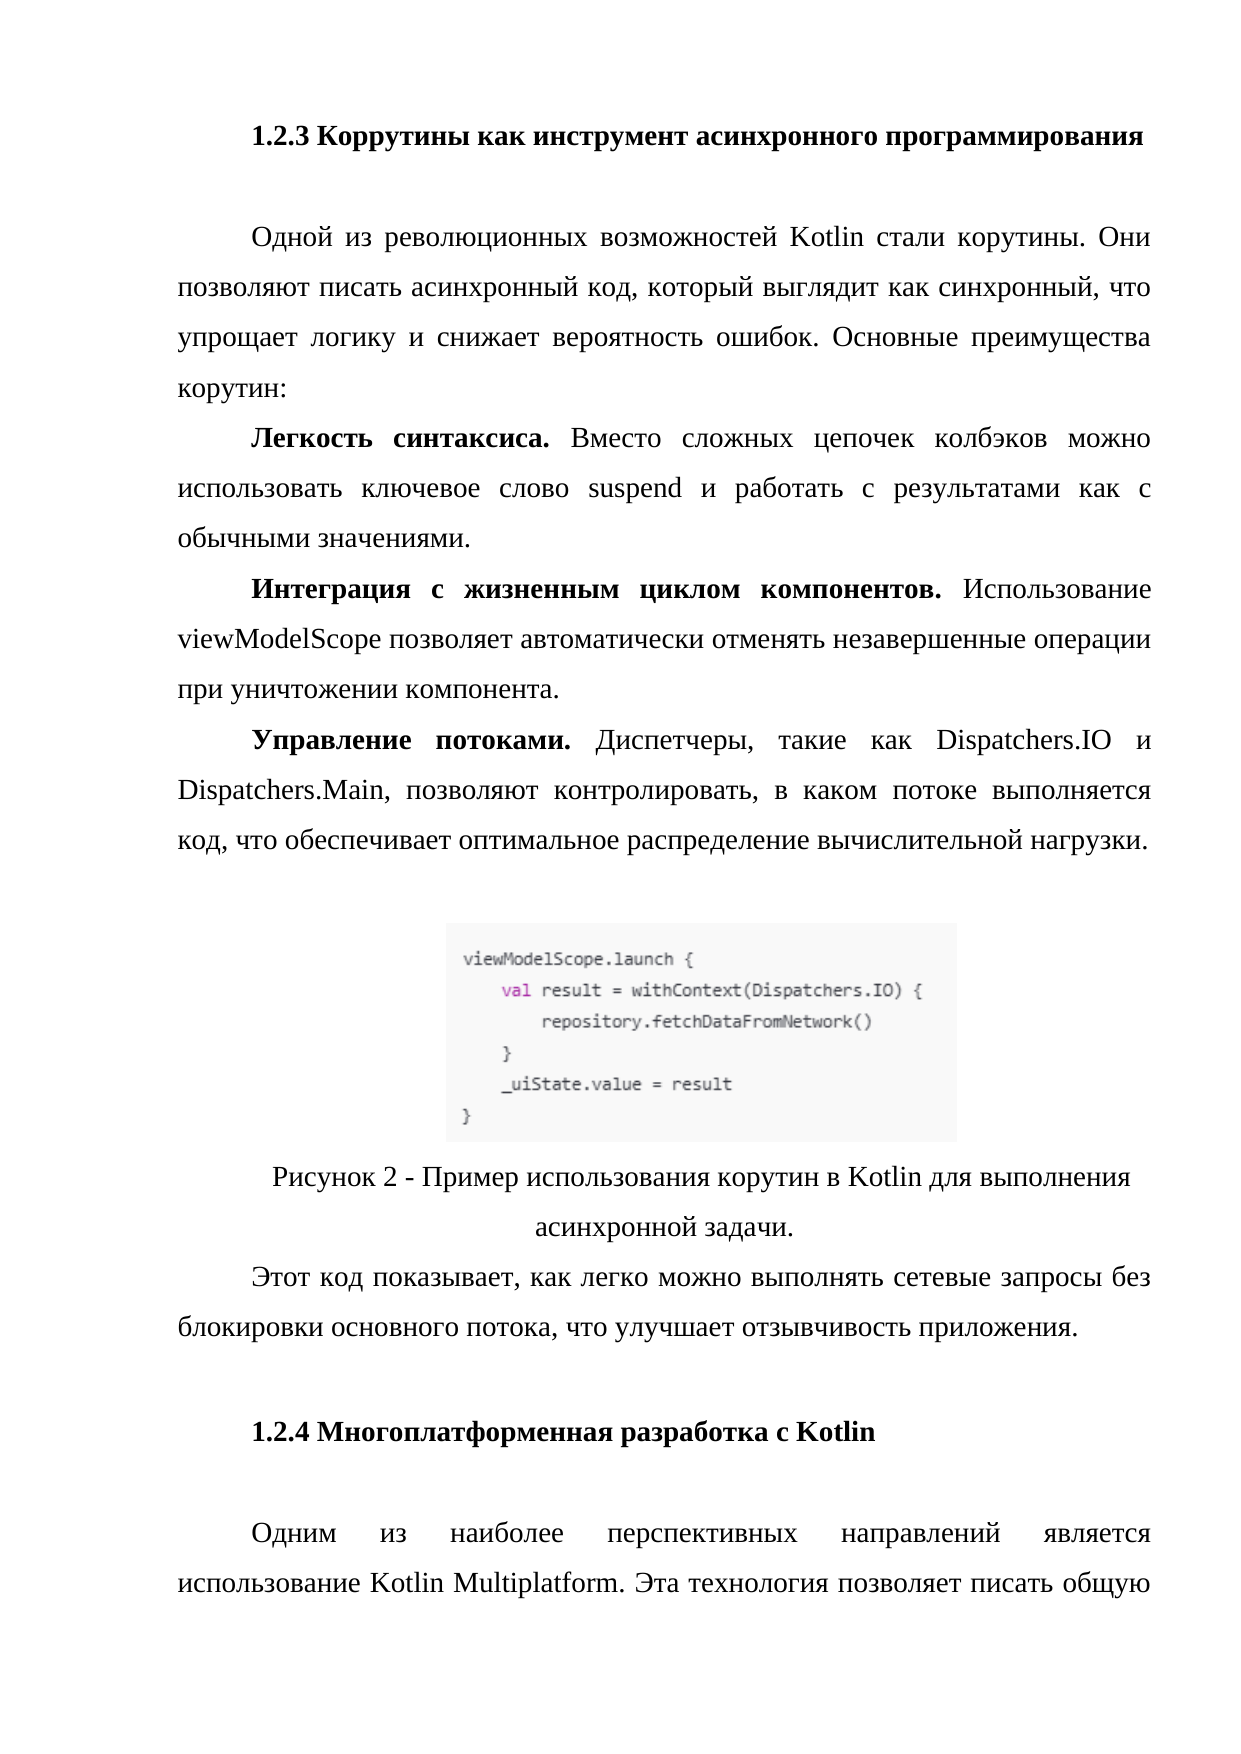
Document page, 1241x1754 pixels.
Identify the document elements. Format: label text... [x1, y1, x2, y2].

text Легкость синтаксиса. Вместо сложных цепочек колбэков можно использовать ключевое слово suspend и работать с результатами как с обычными значениями. [177, 420, 1152, 554]
text Рисунок 2 - Пример использования корутин в Kotlin для выполнения асинхронной задачи. [177, 1159, 1152, 1242]
text Управление потоками. Диспетчеры, такие как Dispatchers.IO и Dispatchers.Main, позволяют контролировать, в каком потоке выполняется код, что обеспечивает оптимальное распределение вычислительной нагрузки. [177, 722, 1152, 856]
text Интеграция с жизненным циклом компонентов. Использование viewModelScope позволяет автоматически отменять незавершенные операции при уничтожении компонента. [177, 571, 1152, 705]
text Одной из революционных возможностей Kotlin стали корутины. Они позволяют писать асинхронный код, который выглядит как синхронный, что упрощает логику и снижает вероятность ошибок. Основные преимущества корутин: [177, 219, 1152, 403]
picture [446, 923, 957, 1142]
subtitle 1.2.3 Коррутины как инструмент асинхронного программирования [177, 118, 1152, 152]
subtitle 1.2.4 Многоплатформенная разработка с Kotlin [177, 1414, 1152, 1448]
text Этот код показывает, как легко можно выполнять сетевые запросы без блокировки основного потока, что улучшает отзывчивость приложения. [177, 1259, 1152, 1343]
